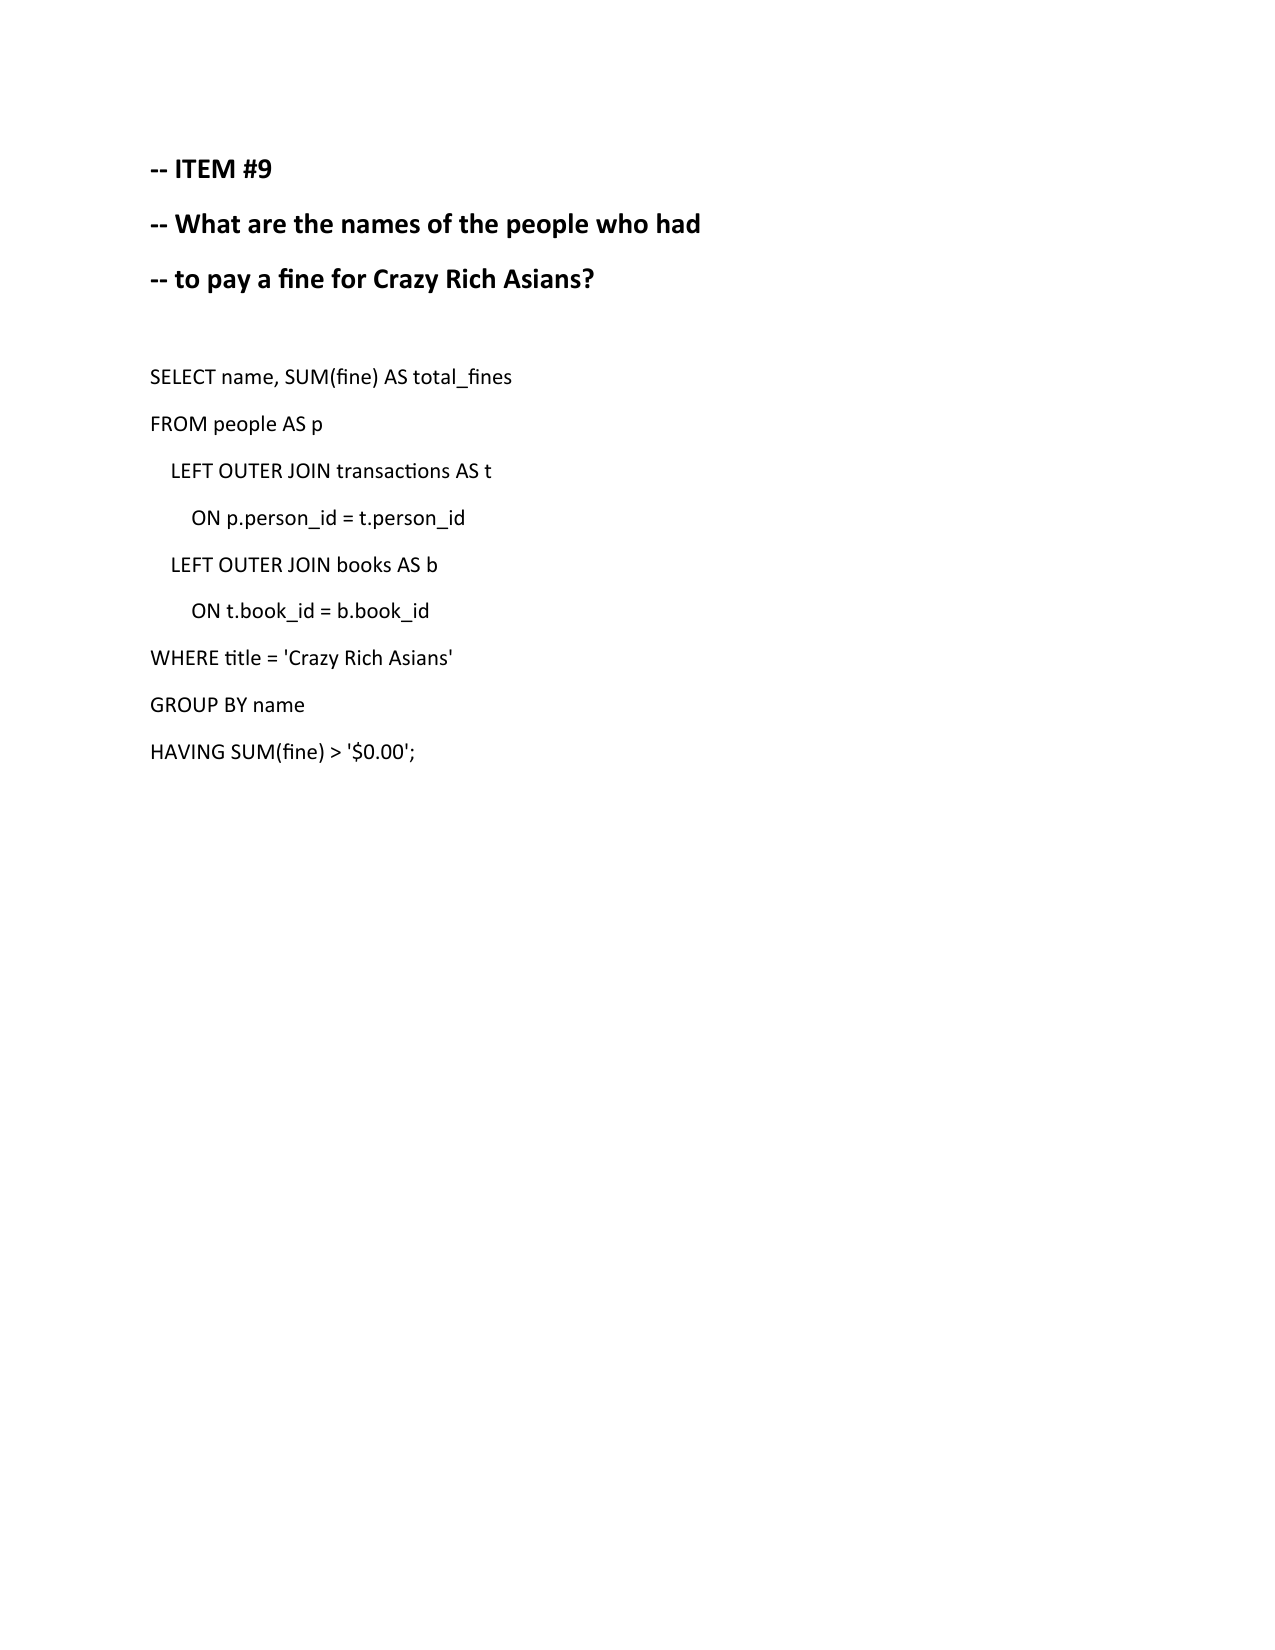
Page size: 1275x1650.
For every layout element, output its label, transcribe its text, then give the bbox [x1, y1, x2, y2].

text ON p.person_id = t.person_id [150, 503, 1125, 531]
text ON t.book_id = b.book_id [150, 597, 1125, 624]
text SELECT name, SUM(fine) AS total_fines [150, 362, 1125, 390]
text GROUP BY name [150, 690, 1125, 718]
text -- What are the names of the people who had [150, 205, 1125, 241]
text WHERE title = 'Crazy Rich Asians' [150, 643, 1125, 671]
text LEFT OUTER JOIN transactions AS t [150, 456, 1125, 484]
text HAVING SUM(fine) > '$0.00'; [150, 737, 1125, 765]
text -- to pay a fine for Crazy Rich Asians? [150, 260, 1125, 296]
text FROM people AS p [150, 409, 1125, 437]
text LEFT OUTER JOIN books AS b [150, 550, 1125, 578]
text -- ITEM #9 [150, 150, 1125, 186]
